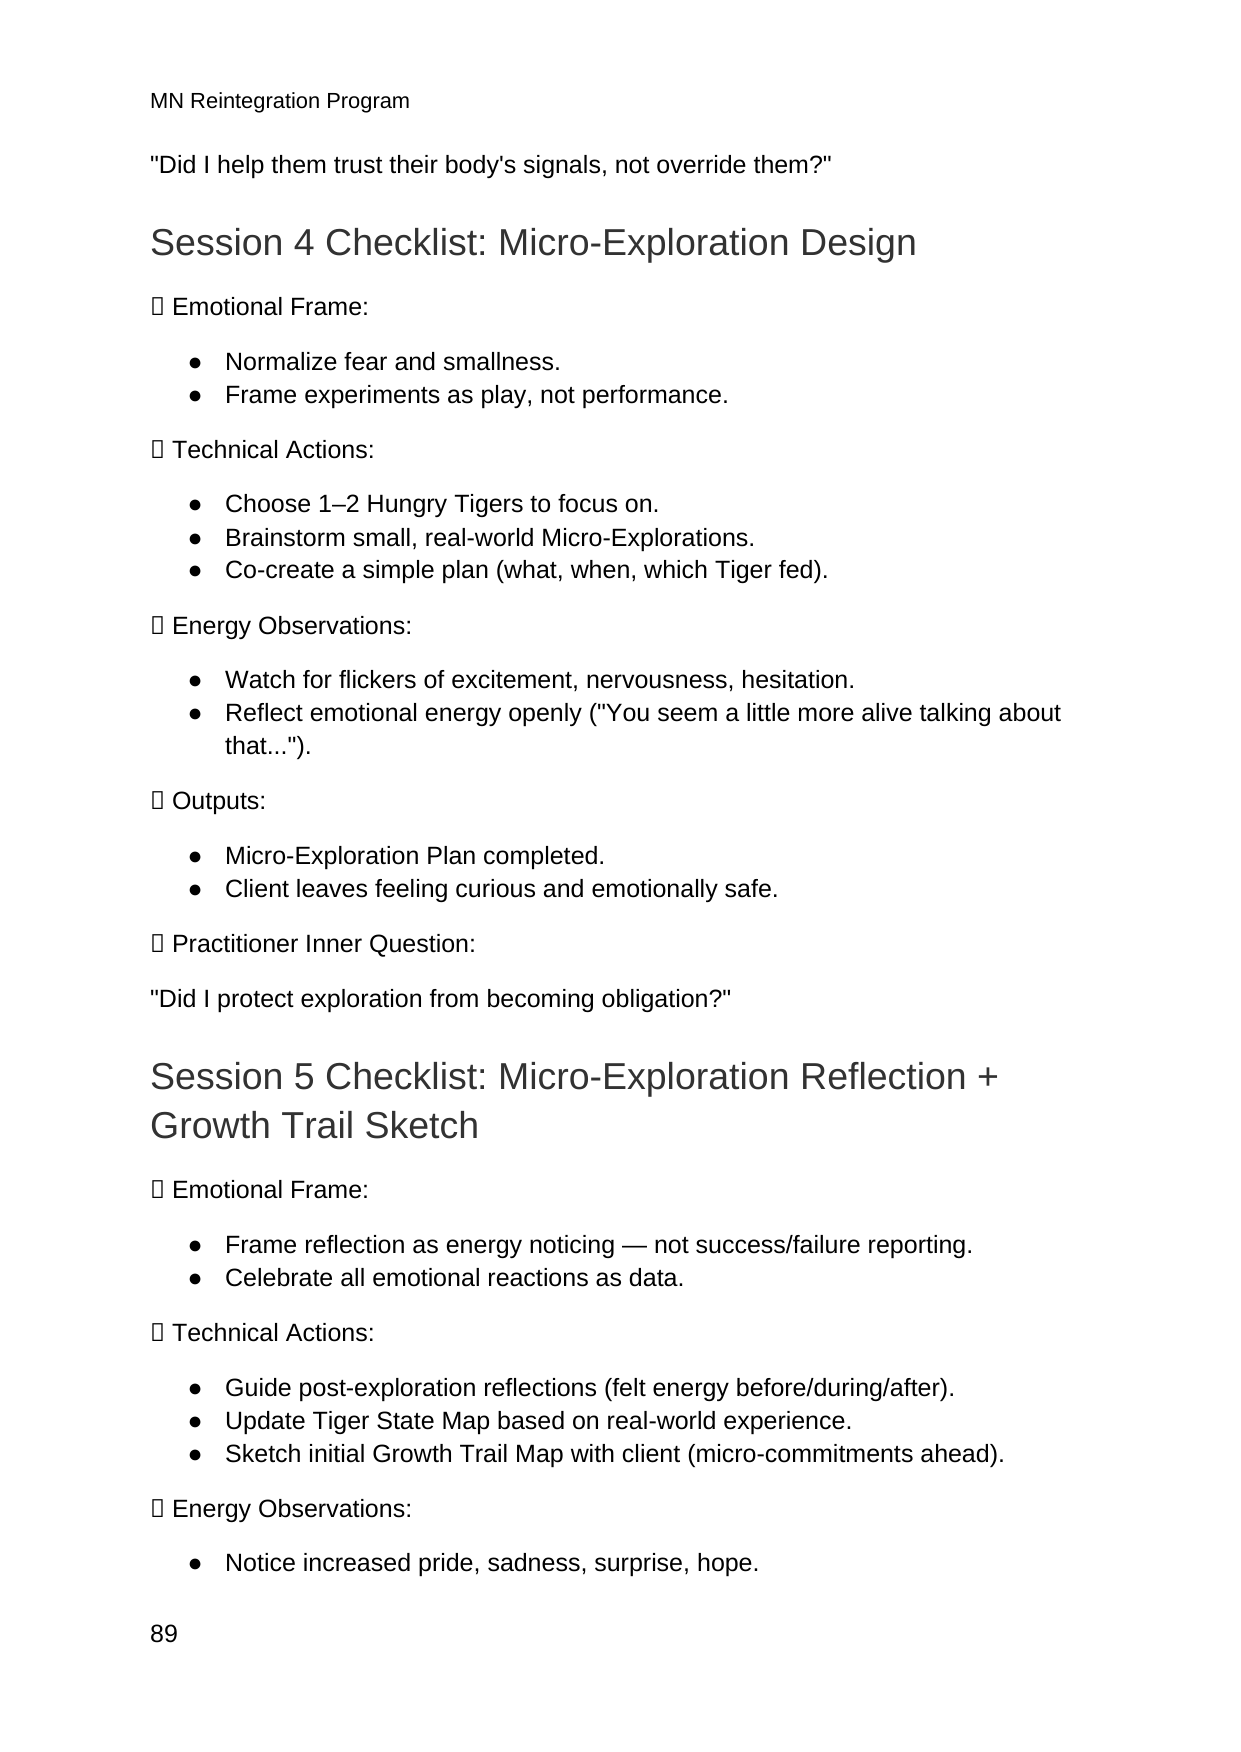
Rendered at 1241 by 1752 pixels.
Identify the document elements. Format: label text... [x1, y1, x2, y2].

text ✅ Energy Observations: [150, 1491, 1090, 1524]
list Choose 1–2 Hungry Tigers to focus on. [187, 489, 1090, 518]
subtitle Session 5 Checklist: Micro-Exploration Reflection + Growth Trail Sketch [150, 1054, 1090, 1147]
list Update Tiger State Map based on real-world experience. [187, 1406, 1090, 1434]
list Client leaves feeling curious and emotionally safe. [187, 874, 1090, 903]
list Co-create a simple plan (what, when, which Tiger fed). [187, 556, 1090, 584]
list Normalize fear and smallness. [187, 347, 1090, 376]
text ✅ Technical Actions: [150, 432, 1090, 466]
text ✅ Emotional Frame: [150, 1172, 1090, 1206]
text ✅ Energy Observations: [150, 607, 1090, 641]
subtitle Session 4 Checklist: Micro-Exploration Design [150, 221, 1090, 264]
list Celebrate all emotional reactions as data. [187, 1263, 1090, 1292]
list Frame experiments as play, not performance. [187, 380, 1090, 408]
text ✅ Emotional Frame: [150, 289, 1090, 323]
text "Did I help them trust their body's signals, not override them?" [150, 150, 1090, 179]
list Frame reflection as energy noticing — not success/failure reporting. [187, 1230, 1090, 1259]
list Micro-Exploration Plan completed. [187, 841, 1090, 870]
list Sketch initial Growth Trail Map with client (micro-commitments ahead). [187, 1439, 1090, 1467]
list Notice increased pride, sadness, surprise, hope. [187, 1548, 1090, 1577]
list Guide post-exploration reflections (felt energy before/during/after). [187, 1373, 1090, 1401]
list Reflect emotional energy openly ("You seem a little more alive talking about that..."). [187, 698, 1090, 760]
list Brainstorm small, real-world Micro-Explorations. [187, 522, 1090, 551]
text ✅ Outputs: [150, 783, 1090, 817]
list Watch for flickers of excitement, nervousness, hesitation. [187, 665, 1090, 694]
text ✅ Practitioner Inner Question: [150, 926, 1090, 960]
text ✅ Technical Actions: [150, 1315, 1090, 1349]
text "Did I protect exploration from becoming obligation?" [150, 984, 1090, 1012]
